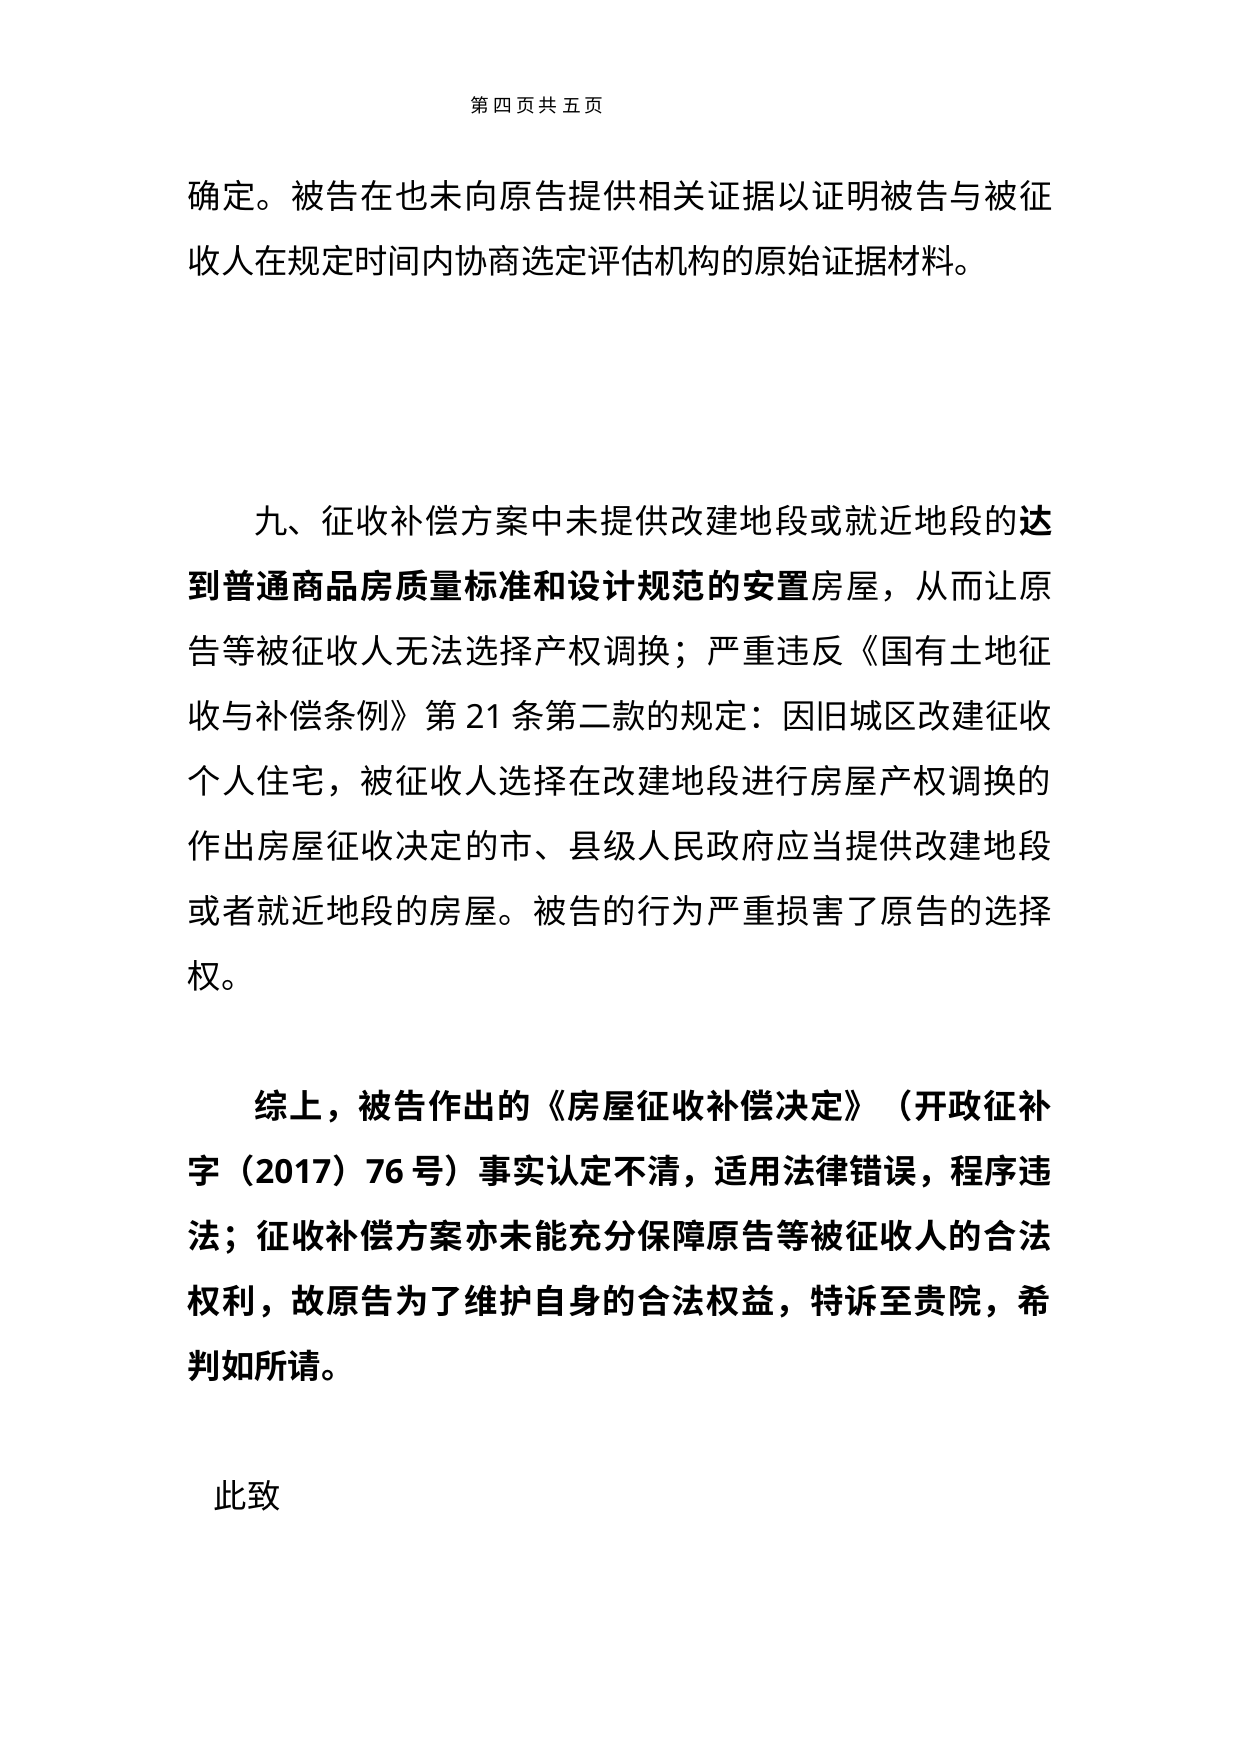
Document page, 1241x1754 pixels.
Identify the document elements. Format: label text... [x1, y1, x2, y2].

text 此致 [187, 1462, 1053, 1527]
text 综上，被告作出的《房屋征收补偿决定》（开政征补字（2017）76号）事实认定不清，适用法律错误，程序违法；征收补偿方案亦未能充分保障原告等被征收人的合法权利，故原告为了维护自身的合法权益，特诉至贵院，希判如所请。 [187, 1072, 1053, 1397]
list 征收补偿方案中未提供改建地段或就近地段的达到普通商品房质量标准和设计规范的安置房屋，从而让原告等被征收人无法选择产权调换；严重违反《国有土地征收与补偿条例》第21条第二款的规定：因旧城区改建征收个人住宅，被征收人选择在改建地段进行房屋产权调换的，作出房屋征收决定的市、县级人民政府应当提供改建地段或者就近地段的房屋。被告的行为严重损害了原告的选择权。 [187, 487, 1053, 1007]
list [187, 162, 1053, 292]
